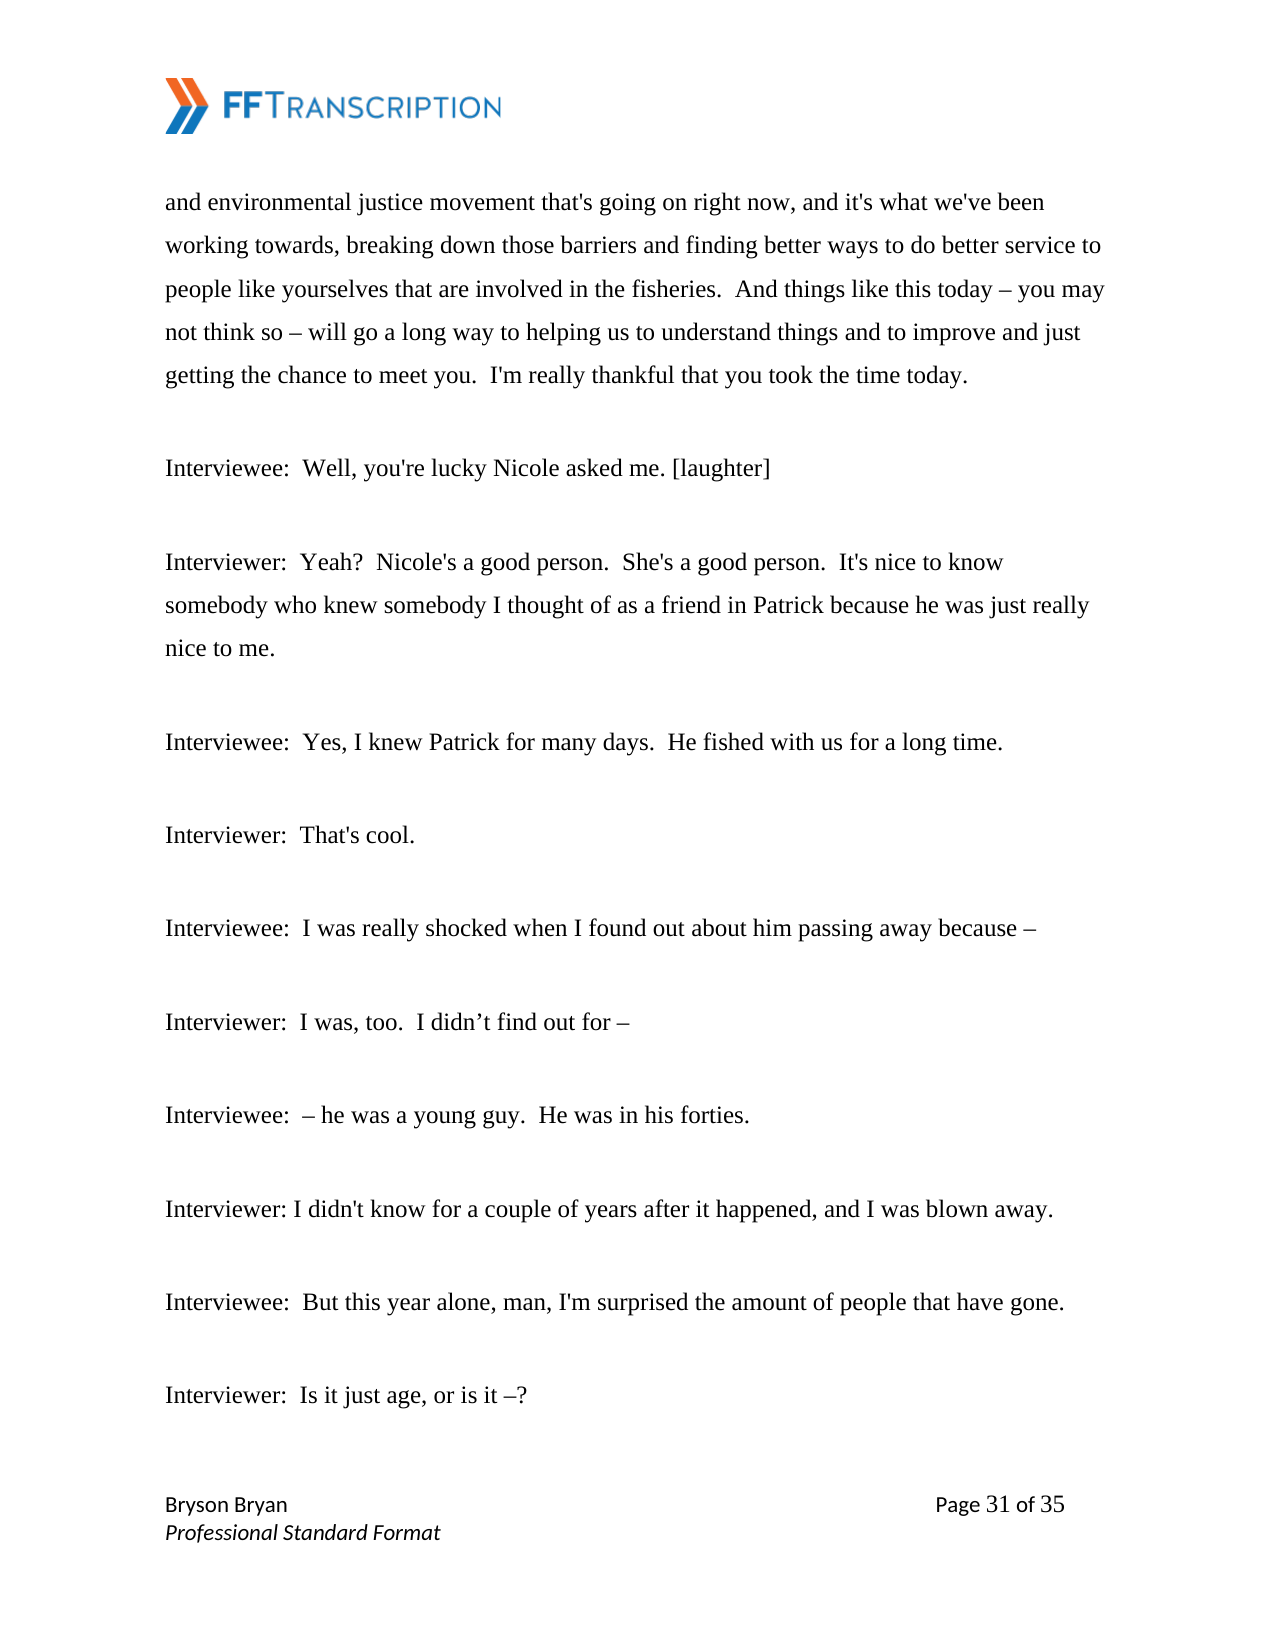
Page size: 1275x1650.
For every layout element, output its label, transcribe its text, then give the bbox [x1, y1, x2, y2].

text Interviewee: I was really shocked when I found out about him passing away because – [165, 913, 1110, 942]
text Interviewer: I didn't know for a couple of years after it happened, and I was blown away. [165, 1194, 1110, 1222]
text Interviewer: I was, too. I didn’t find out for – [165, 1007, 1110, 1036]
text Interviewee: Well, you're lucky Nicole asked me. [laughter] [165, 453, 1110, 482]
text Interviewee: But this year alone, man, I'm surprised the amount of people that have gone. [165, 1287, 1110, 1316]
text Interviewee: Yes, I knew Patrick for many days. He fished with us for a long time. [165, 727, 1110, 755]
text Interviewer: Yeah? Nicole's a good person. She's a good person. It's nice to know somebody who knew somebody I thought of as a friend in Patrick because he was just really nice to me. [165, 547, 1110, 662]
text Interviewee: – he was a young guy. He was in his forties. [165, 1100, 1110, 1129]
text Interviewer: That's cool. [165, 820, 1110, 849]
picture [165, 78, 501, 134]
text Interviewer: Is it just age, or is it –? [165, 1381, 1110, 1409]
